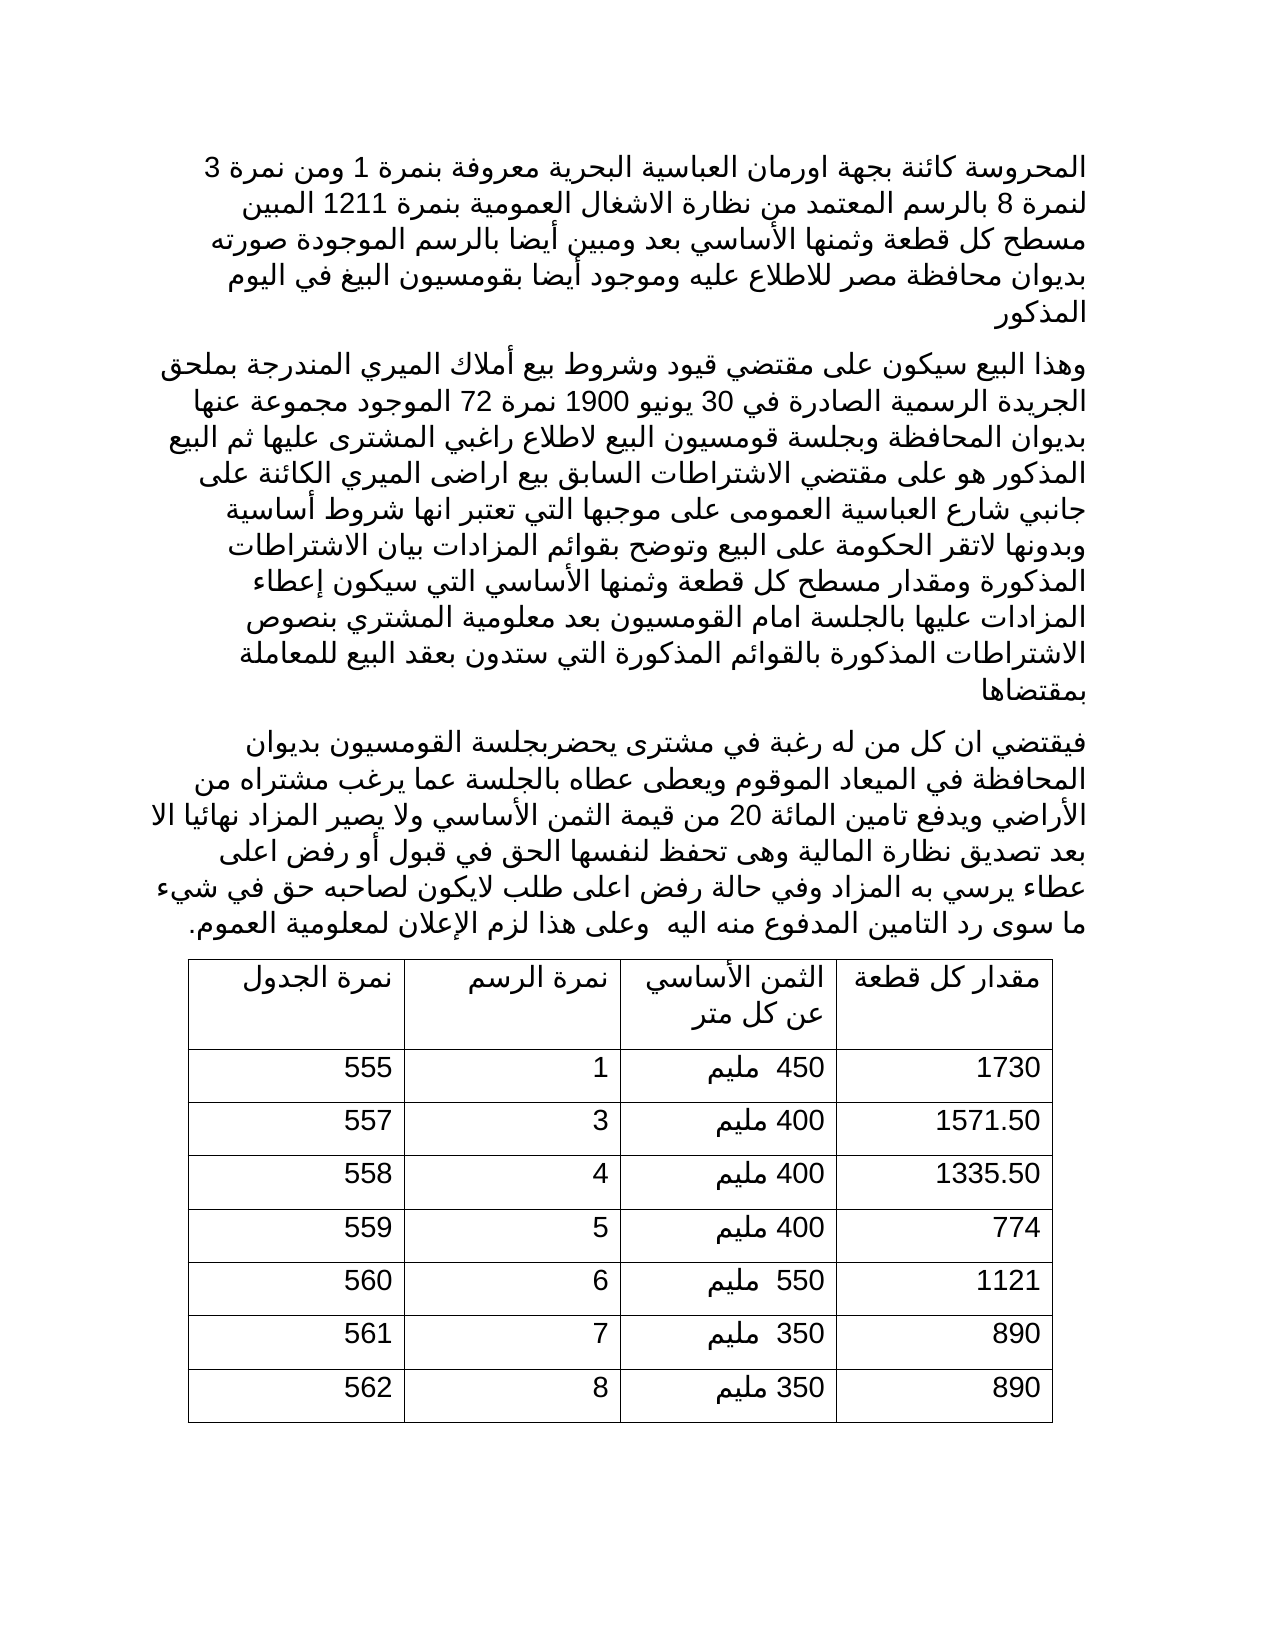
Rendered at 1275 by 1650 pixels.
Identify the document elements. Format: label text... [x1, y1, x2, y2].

table_cell 1121 [837, 1263, 1052, 1315]
table_cell 7 [405, 1316, 620, 1368]
table_header مقدار كل قطعة [837, 960, 1052, 1048]
table_cell 350 مليم [621, 1370, 836, 1422]
table_cell 450 مليم [621, 1050, 836, 1102]
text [150, 150, 1087, 328]
table_cell 561 [189, 1316, 404, 1368]
table_cell 555 [189, 1050, 404, 1102]
text وهذا البيع سيكون على مقتضي قيود وشروط بيع أملاك الميري المندرجة بملحق الجريدة الرسمية الصادرة في 30 يونيو 1900 نمرة 72 الموجود مجموعة عنها بديوان المحافظة وبجلسة قومسيون البيع لاطلاع راغبي المشترى عليها ثم البيع المذكور هو على مقتضي الاشتراطات السابق بيع اراضى الميري الكائنة على جانبي شارع العباسية العمومى على موجبها التي تعتبر انها شروط أساسية وبدونها لاتقر الحكومة على البيع وتوضح بقوائم المزادات بيان الاشتراطات المذكورة ومقدار مسطح كل قطعة وثمنها الأساسي التي سيكون إعطاء المزادات عليها بالجلسة امام القومسيون بعد معلومية المشتري بنصوص الاشتراطات المذكورة بالقوائم المذكورة التي ستدون بعقد البيع للمعاملة بمقتضاها [150, 347, 1087, 706]
table_cell 774 [837, 1210, 1052, 1262]
table_header الثمن الأساسي عن كل متر [621, 960, 836, 1048]
table_cell 5 [405, 1210, 620, 1262]
table_cell 559 [189, 1210, 404, 1262]
table_cell 558 [189, 1156, 404, 1208]
table_cell 1730 [837, 1050, 1052, 1102]
table_cell 890 [837, 1370, 1052, 1422]
table_header نمرة الرسم [405, 960, 620, 1048]
table_cell 400 مليم [621, 1103, 836, 1155]
table_cell 562 [189, 1370, 404, 1422]
text فيقتضي ان كل من له رغبة في مشترى يحضربجلسة القومسيون بديوان المحافظة في الميعاد الموقوم ويعطى عطاه بالجلسة عما يرغب مشتراه من الأراضي ويدفع تامين المائة 20 من قيمة الثمن الأساسي ولا يصير المزاد نهائيا الا بعد تصديق نظارة المالية وهى تحفظ لنفسها الحق في قبول أو رفض اعلى عطاء يرسي به المزاد وفي حالة رفض اعلى طلب لايكون لصاحبه حق في شيء ما سوى رد التامين المدفوع منه اليه وعلى هذا لزم الإعلان لمعلومية العموم. [150, 726, 1087, 940]
table_cell 557 [189, 1103, 404, 1155]
table_cell 8 [405, 1370, 620, 1422]
table_cell 1571.50 [837, 1103, 1052, 1155]
table_cell 1335.50 [837, 1156, 1052, 1208]
table_cell 6 [405, 1263, 620, 1315]
table_cell 400 مليم [621, 1156, 836, 1208]
table_cell 400 مليم [621, 1210, 836, 1262]
table_cell 1 [405, 1050, 620, 1102]
table_cell 4 [405, 1156, 620, 1208]
table_cell 350 مليم [621, 1316, 836, 1368]
table_cell 3 [405, 1103, 620, 1155]
table_cell 550 مليم [621, 1263, 836, 1315]
table_cell 890 [837, 1316, 1052, 1368]
table_cell 560 [189, 1263, 404, 1315]
table_header نمرة الجدول [189, 960, 404, 1048]
